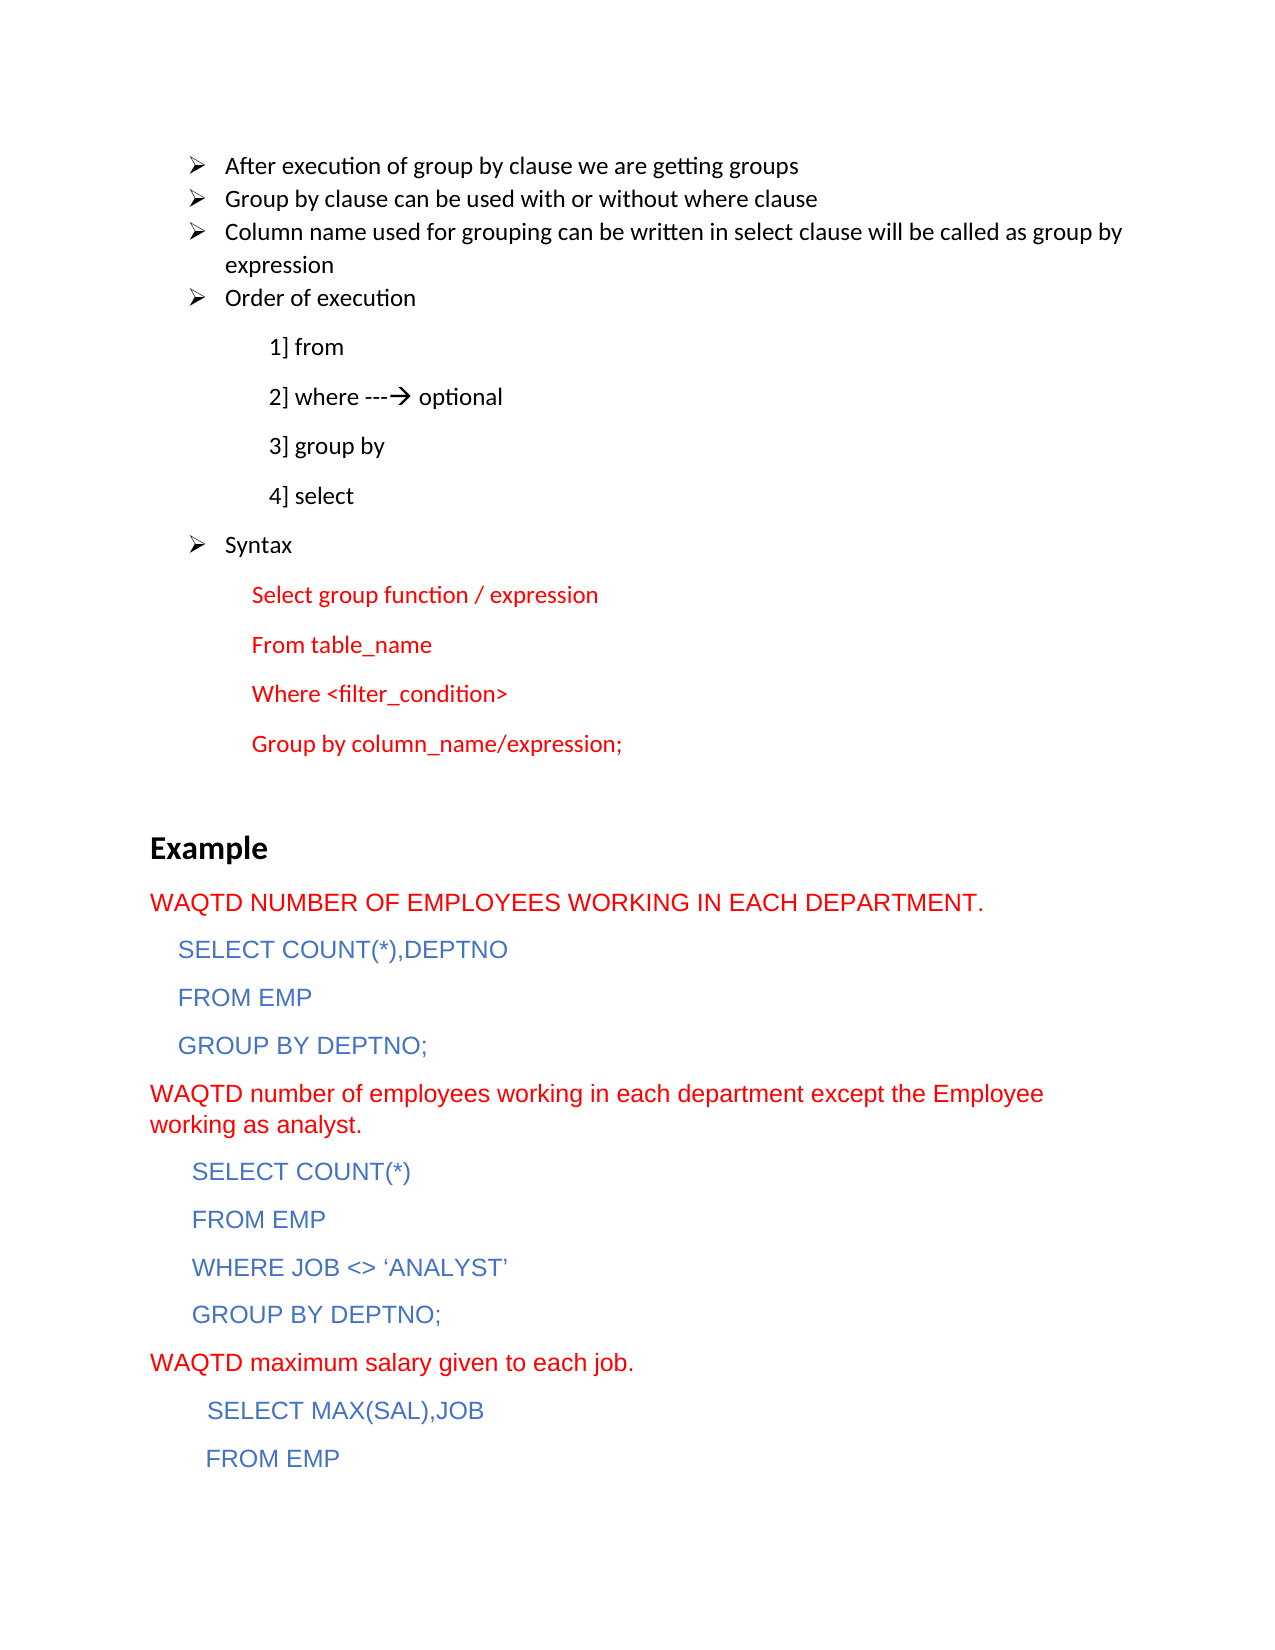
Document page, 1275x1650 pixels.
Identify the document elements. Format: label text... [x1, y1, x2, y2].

text WHERE JOB <> ‘ANALYST’ [150, 1253, 1125, 1281]
text WAQTD maximum salary given to each job. [150, 1348, 1125, 1377]
text Select group function / expression [150, 579, 1125, 610]
list Order of execution [187, 282, 1125, 312]
text Where <filter_condition> [150, 678, 1125, 709]
text Example [150, 827, 1125, 868]
text From table_name [150, 629, 1125, 659]
text GROUP BY DEPTNO; [150, 1031, 1125, 1059]
list Syntax [187, 529, 1125, 560]
text FROM EMP [150, 1444, 1125, 1473]
text 1] from [150, 331, 1125, 362]
text SELECT COUNT(*) [150, 1157, 1125, 1186]
list After execution of group by clause we are getting groups [187, 150, 1125, 181]
text 4] select [150, 480, 1125, 511]
list Column name used for grouping can be written in select clause will be called as group by expression [187, 216, 1125, 279]
text SELECT COUNT(*),DEPTNO [150, 935, 1125, 964]
text SELECT MAX(SAL),JOB [150, 1396, 1125, 1425]
text 2] where --- optional [150, 381, 1125, 411]
text GROUP BY DEPTNO; [150, 1300, 1125, 1329]
text Group by column_name/expression; [150, 728, 1125, 758]
text 3] group by [150, 430, 1125, 461]
list Group by clause can be used with or without where clause [187, 183, 1125, 213]
text FROM EMP [150, 983, 1125, 1012]
text FROM EMP [150, 1205, 1125, 1234]
text WAQTD NUMBER OF EMPLOYEES WORKING IN EACH DEPARTMENT. [150, 888, 1125, 916]
text WAQTD number of employees working in each department except the Employee working as analyst. [150, 1078, 1125, 1138]
